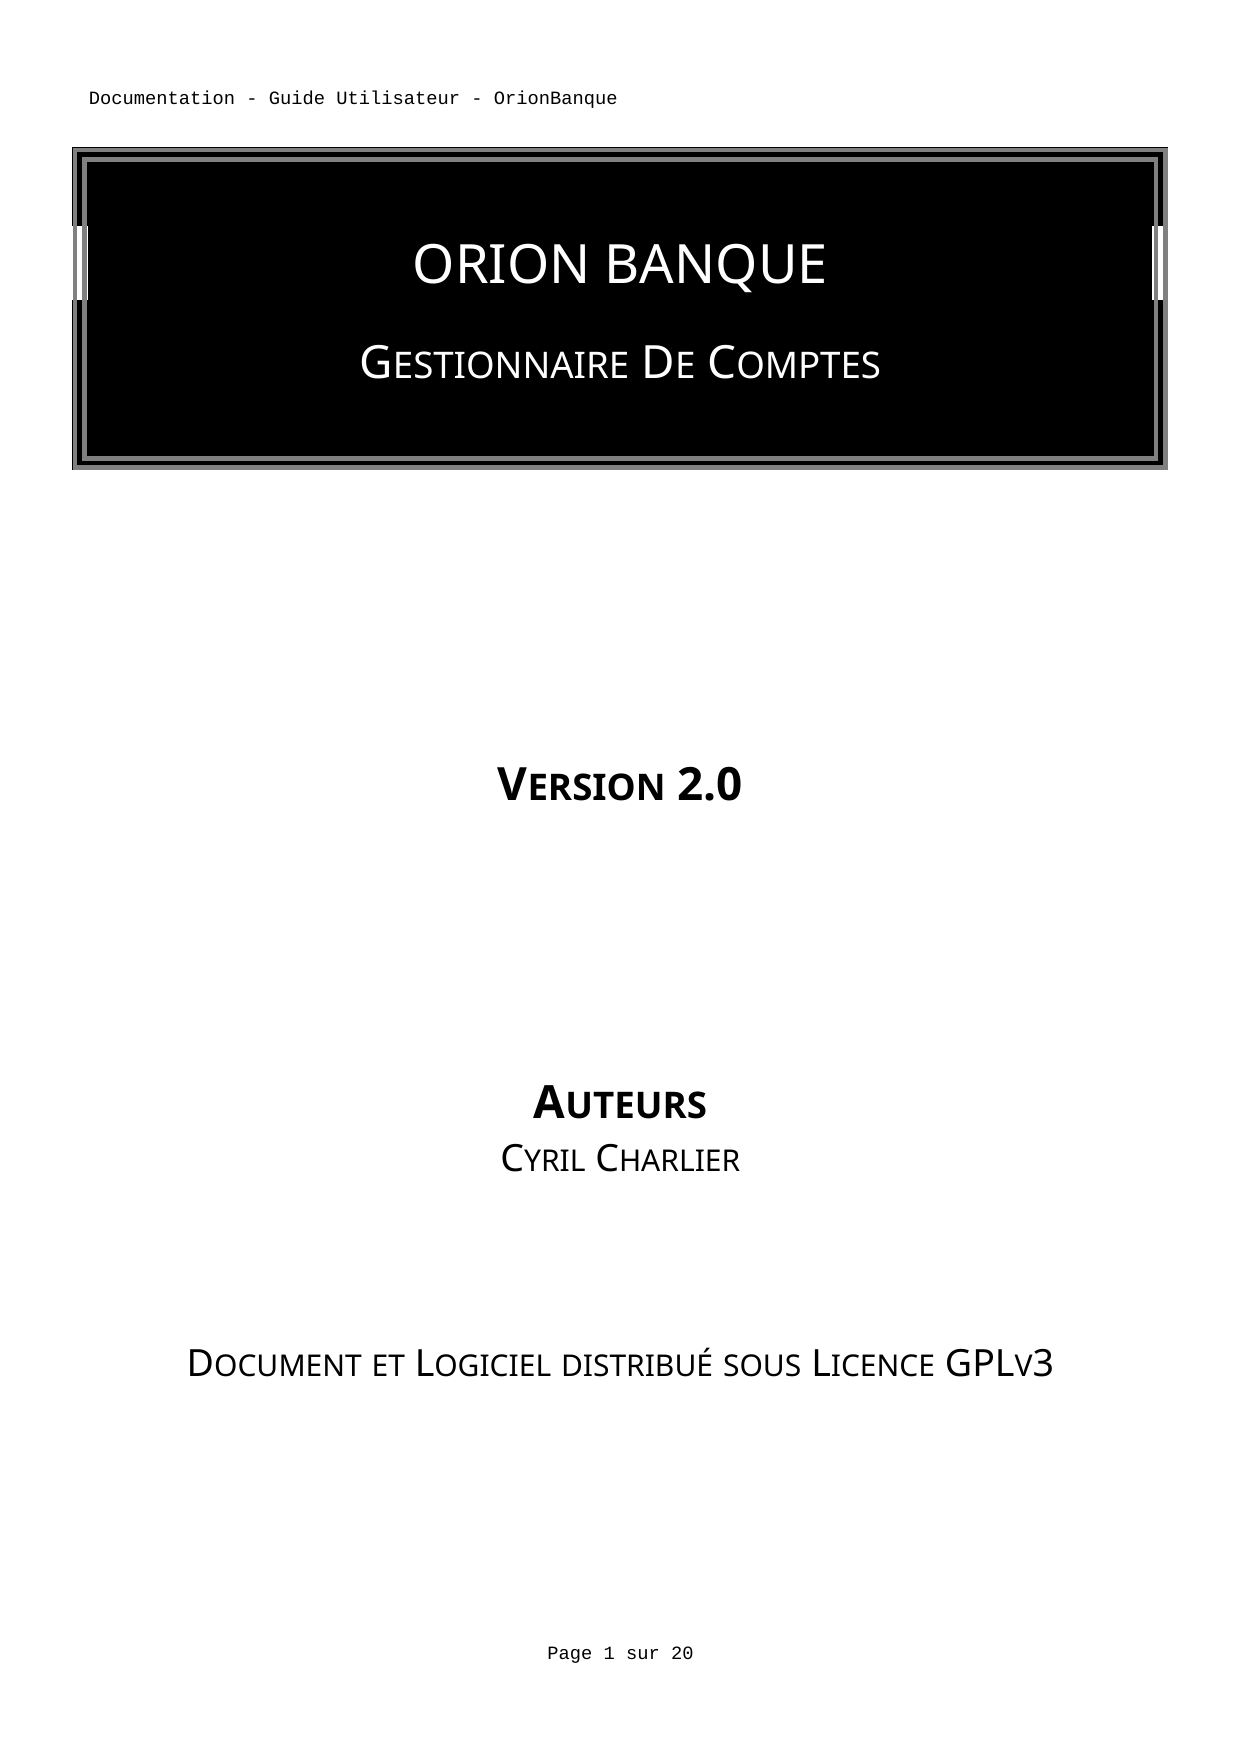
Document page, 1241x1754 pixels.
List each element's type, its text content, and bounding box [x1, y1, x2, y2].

text Auteurs [88, 1069, 1152, 1132]
text Gestionnaire De Comptes [87, 313, 1154, 376]
text Document et Logiciel distribué sous Licence GPLv3 [88, 1336, 1152, 1387]
text Orion banque [88, 226, 1152, 300]
text Version 2.0 [88, 752, 1152, 814]
text Cyril Charlier [88, 1132, 1152, 1183]
